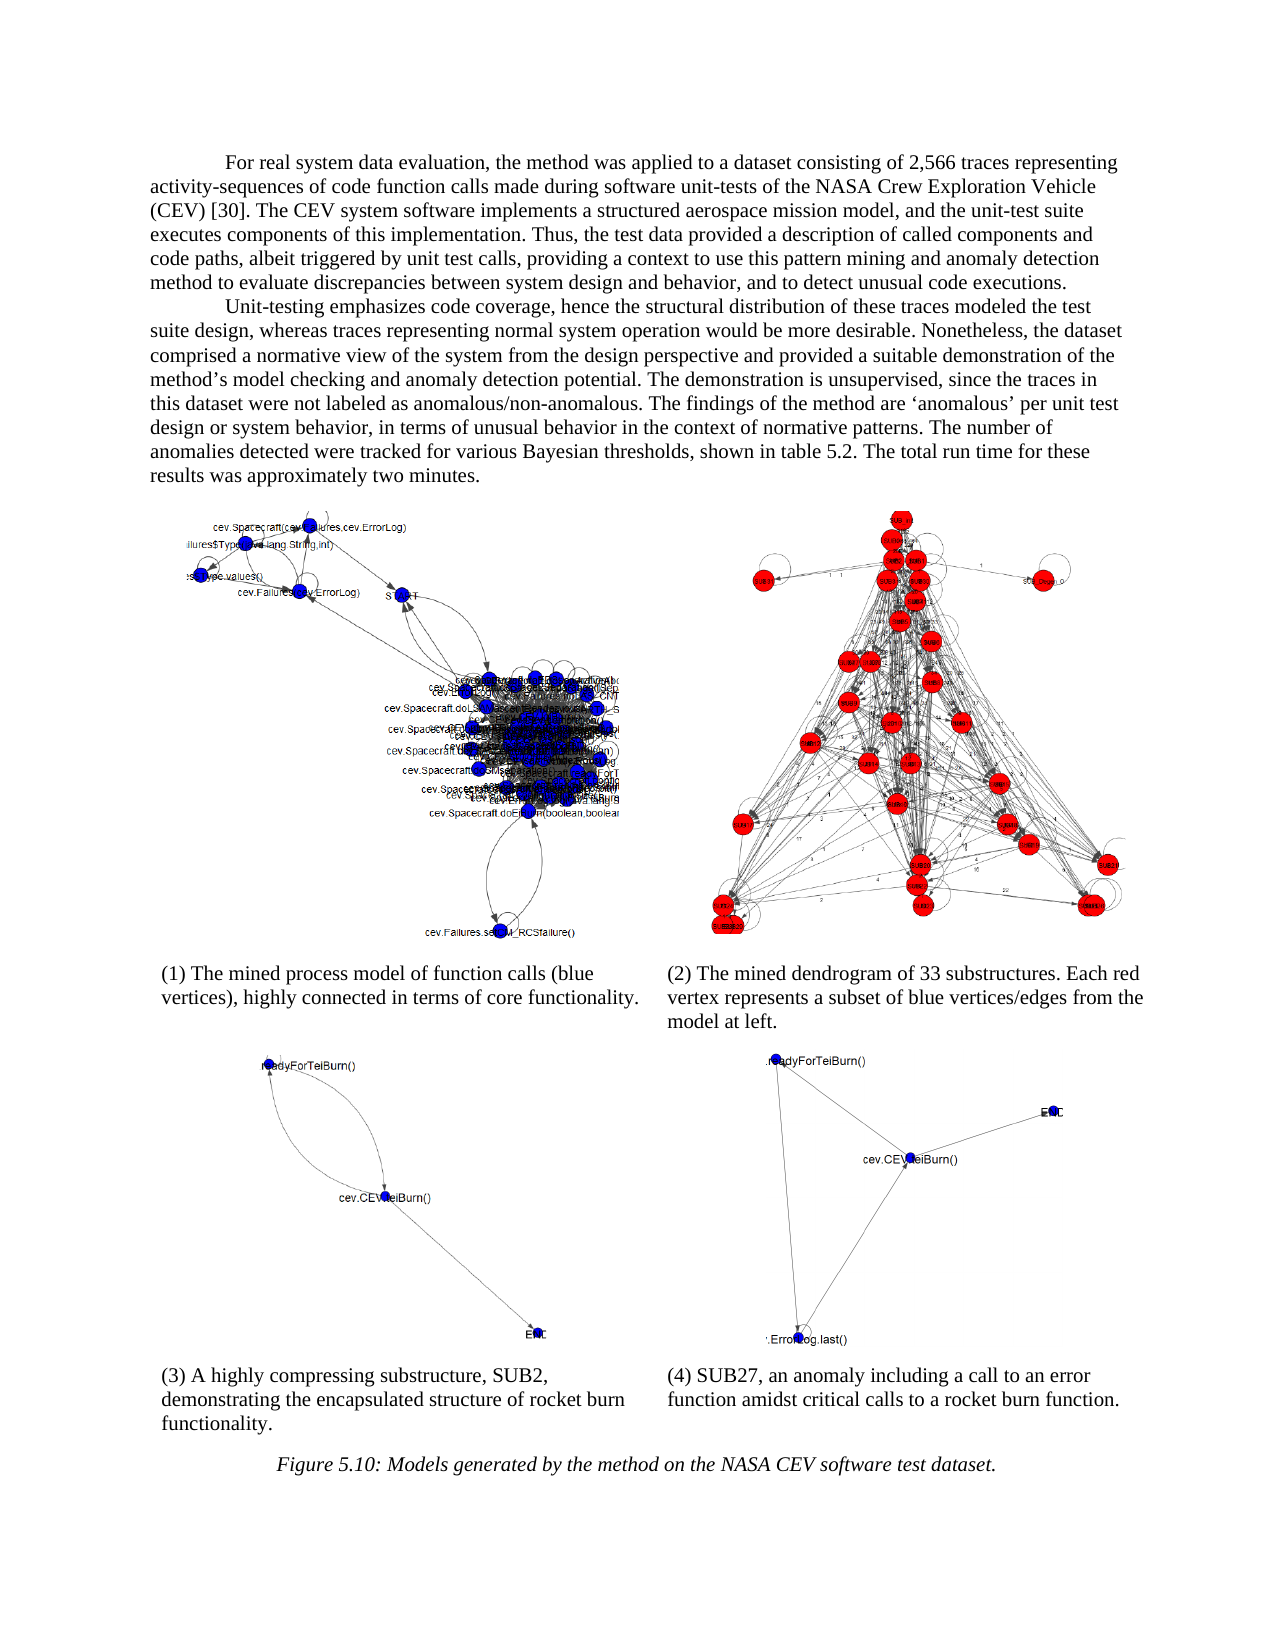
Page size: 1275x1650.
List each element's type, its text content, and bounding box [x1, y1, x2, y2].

text Unit-testing emphasizes code coverage, hence the structural distribution of these traces modeled the test suite design, whereas traces representing normal system operation would be more desirable. Nonetheless, the dataset comprised a normative view of the system from the design perspective and provided a suitable demonstration of the method’s model checking and anomaly detection potential. The demonstration is unsupervised, since the traces in this dataset were not labeled as anomalous/non-anomalous. The findings of the method are ‘anomalous’ per unit test design or system behavior, in terms of unusual behavior in the context of normative patterns. The number of anomalies detected were tracked for various Bayesian thresholds, shown in table 5.2. The total run time for these results was approximately two minutes. [150, 294, 1125, 487]
text For real system data evaluation, the method was applied to a dataset consisting of 2,566 traces representing activity-sequences of code function calls made during software unit-tests of the NASA Crew Exploration Vehicle (CEV) [30]. The CEV system software implements a structured aerospace mission model, and the unit-test suite executes components of this implementation. Thus, the test data provided a description of called components and code paths, albeit triggered by unit test calls, providing a context to use this pattern mining and anomaly detection method to evaluate discrepancies between system design and behavior, and to detect unusual code executions. [150, 150, 1125, 294]
table_cell [656, 1050, 1173, 1363]
table_header [150, 512, 656, 961]
picture [259, 1055, 547, 1342]
table_cell (2) The mined dendrogram of 33 substructures. Each red vertex represents a subset of blue vertices/edges from the model at left. [656, 961, 1173, 1050]
text Figure 5.10: Models generated by the method on the NASA CEV software test dataset. [150, 1452, 1125, 1476]
table_cell [150, 1050, 656, 1363]
picture [703, 511, 1126, 934]
table_cell (4) SUB27, an anomaly including a call to an error function amidst critical calls to a rocket burn function. [656, 1363, 1173, 1452]
table_header [656, 512, 1173, 961]
table_cell (3) A highly compressing substructure, SUB2, demonstrating the encapsulated structure of rocket burn functionality. [150, 1363, 656, 1452]
picture [186, 511, 619, 945]
table_cell (1) The mined process model of function calls (blue vertices), highly connected in terms of core functionality. [150, 961, 656, 1050]
picture [766, 1049, 1063, 1347]
